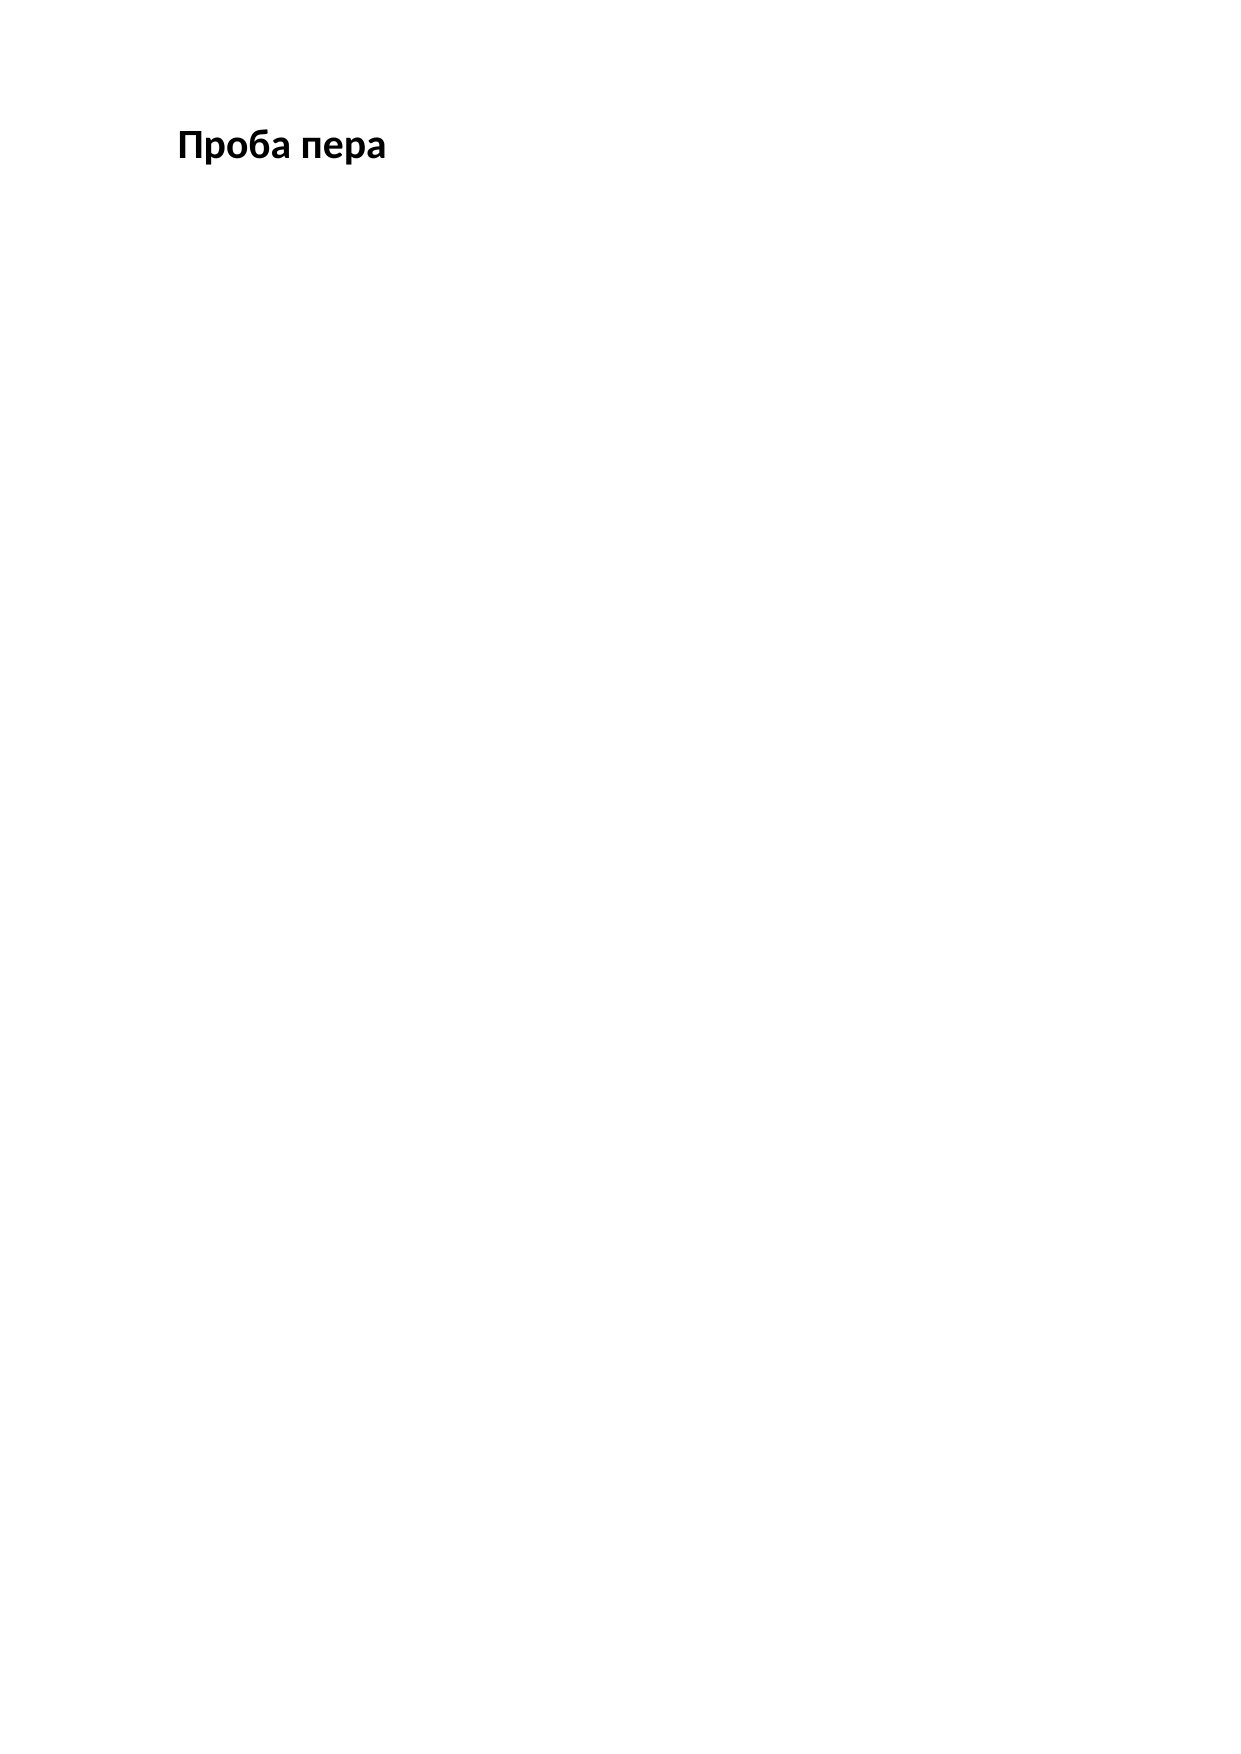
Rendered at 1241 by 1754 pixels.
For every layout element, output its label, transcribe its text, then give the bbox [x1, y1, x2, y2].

text Проба пера [177, 118, 1152, 169]
